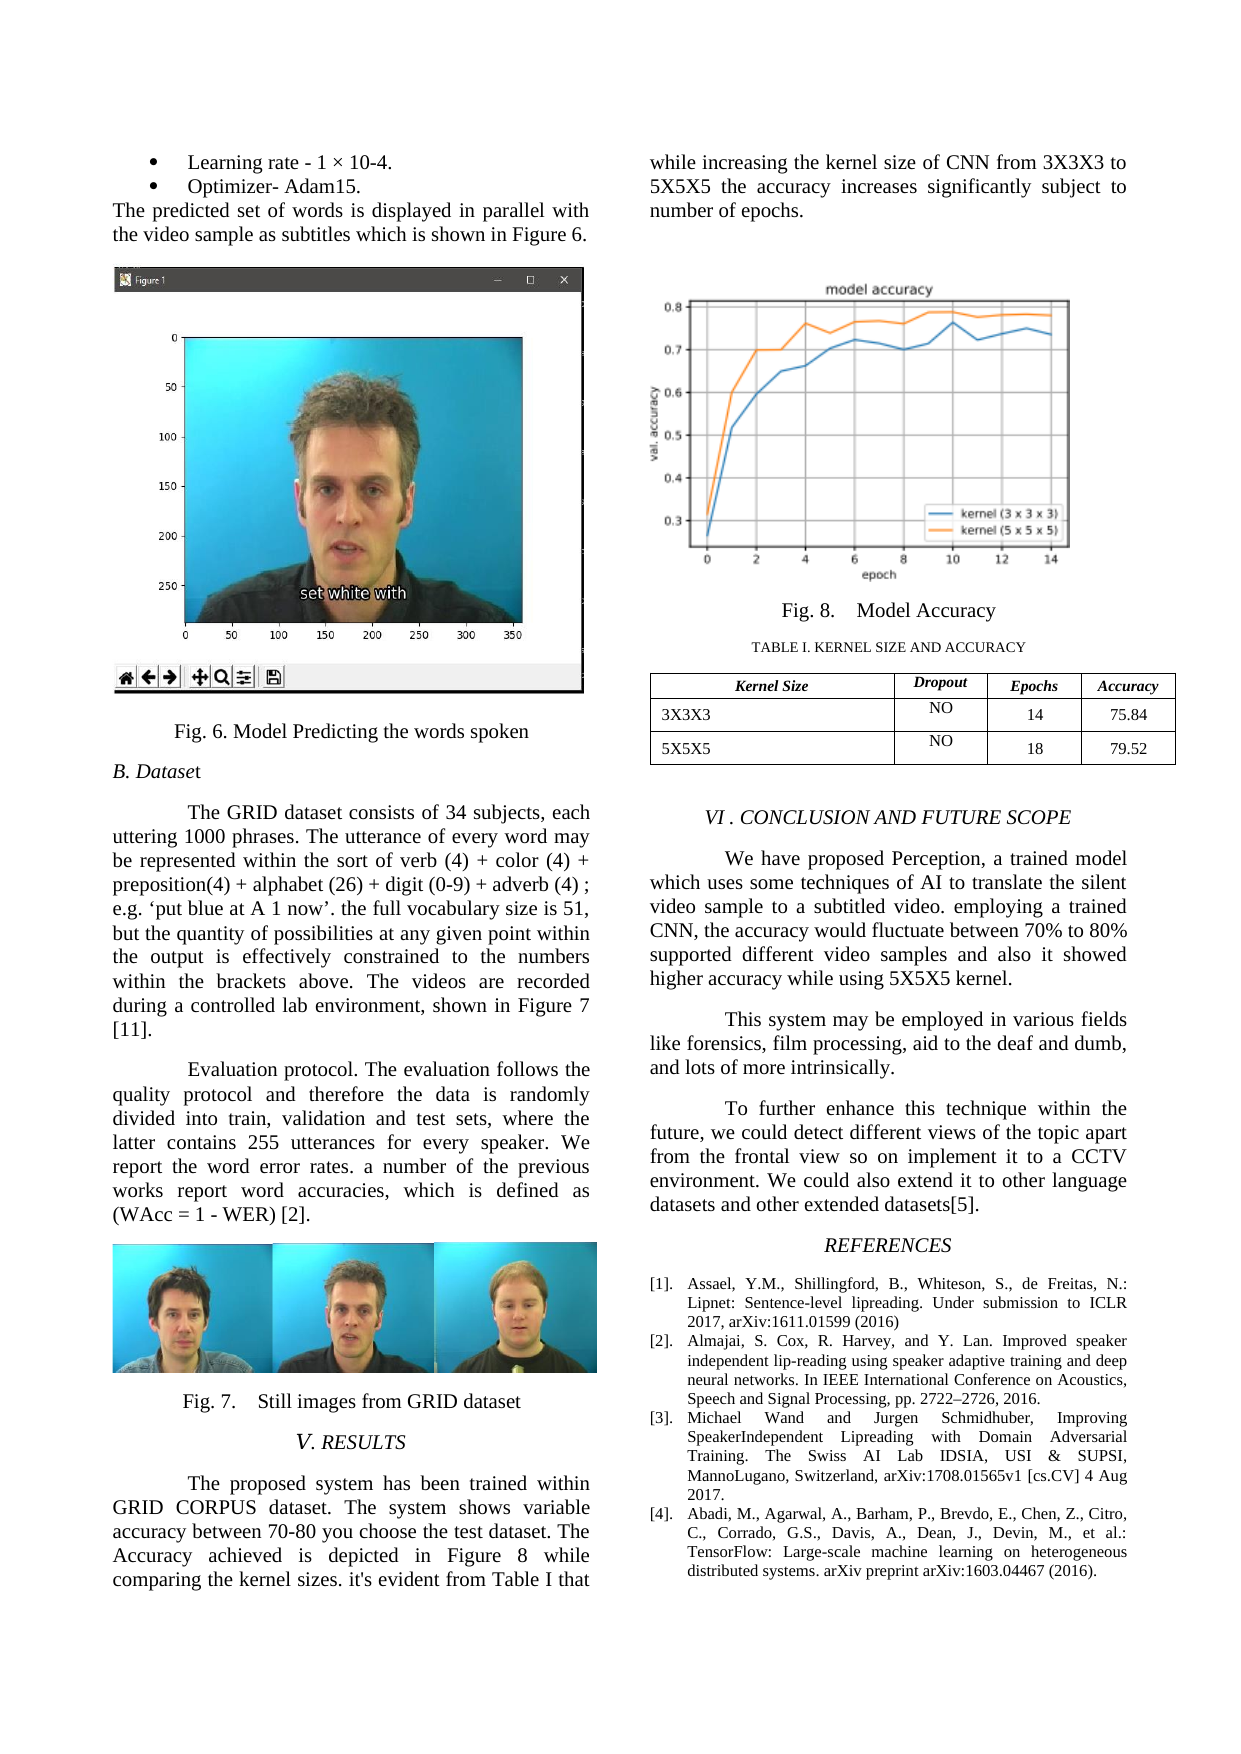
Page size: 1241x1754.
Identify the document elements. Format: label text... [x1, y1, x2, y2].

list Abadi, M., Agarwal, A., Barham, P., Brevdo, E., Chen, Z., Citro, C., Corrado, G.S., Davis, A., Dean, J., Devin, M., et al.: TensorFlow: Large-scale machine learning on heterogeneous distributed systems. arXiv preprint arXiv:1603.04467 (2016). [649, 1504, 1128, 1580]
list Michael Wand and Jurgen Schmidhuber, Improving SpeakerIndependent Lipreading with Domain Adversarial Training. The Swiss AI Lab IDSIA, USI & SUPSI, MannoLugano, Switzerland, arXiv:1708.01565v1 [cs.CV] 4 Aug 2017. [649, 1408, 1128, 1504]
list Learning rate - 1 × 10-4. [150, 150, 591, 174]
text The GRID dataset consists of 34 subjects, each uttering 1000 phrases. The utterance of every word may be represented within the sort of verb (4) + color (4) + preposition(4) + alphabet (26) + digit (0-9) + adverb (4) ; e.g. ‘put blue at A 1 now’. the full vocabulary size is 51, but the quantity of possibilities at any given point within the output is effectively constrained to the numbers within the brackets above. The videos are recorded during a controlled lab environment, shown in Figure 7 [11]. [112, 800, 591, 1041]
text The proposed system has been trained within GRID CORPUS dataset. The system shows variable accuracy between 70-80 you choose the test dataset. The Accuracy achieved is depicted in Figure 8 while comparing the kernel sizes. it's evident from Table I that while increasing the kernel size of CNN from 3X3X3 to 5X5X5 the accuracy increases significantly subject to number of epochs. [649, 150, 1128, 222]
table_header Epochs [988, 674, 1081, 697]
table_cell NO [895, 699, 987, 731]
table_cell 3X3X3 [651, 699, 894, 731]
table_header Dropout [895, 674, 987, 697]
text Fig. 7. Still images from GRID dataset [112, 1373, 591, 1413]
table_cell 14 [988, 699, 1081, 731]
text The predicted set of words is displayed in parallel with the video sample as subtitles which is shown in Figure 6. [112, 198, 591, 246]
text B. Dataset [112, 759, 591, 783]
text VI . CONCLUSION AND FUTURE SCOPE [649, 805, 1128, 829]
list Optimizer- Adam15. [150, 174, 591, 198]
table_cell 79.52 [1082, 732, 1175, 764]
list Almajai, S. Cox, R. Harvey, and Y. Lan. Improved speaker independent lip-reading using speaker adaptive training and deep neural networks. In IEEE International Conference on Acoustics, Speech and Signal Processing, pp. 2722–2726, 2016. [649, 1331, 1128, 1408]
text To further enhance this technique within the future, we could detect different views of the topic apart from the frontal view so on implement it to a CCTV environment. We could also extend it to other language datasets and other extended datasets[5]. [649, 1096, 1128, 1216]
text Evaluation protocol. The evaluation follows the quality protocol and therefore the data is randomly divided into train, validation and test sets, where the latter contains 255 utterances for every speaker. We report the word error rates. a number of the previous works report word accuracies, which is defined as (WAcc = 1 - WER) [2]. [112, 1057, 591, 1226]
text Fig. 8. Model Accuracy [649, 598, 1128, 622]
text This system may be employed in various fields like forensics, film processing, aid to the deaf and dumb, and lots of more intrinsically. [649, 1007, 1128, 1079]
list Assael, Y.M., Shillingford, B., Whiteson, S., de Freitas, N.: Lipnet: Sentence-level lipreading. Under submission to ICLR 2017, arXiv:1611.01599 (2016) [649, 1274, 1128, 1331]
text REFERENCES [649, 1233, 1128, 1257]
table_cell 5X5X5 [651, 732, 894, 764]
text The proposed system has been trained within GRID CORPUS dataset. The system shows variable accuracy between 70-80 you choose the test dataset. The Accuracy achieved is depicted in Figure 8 while comparing the kernel sizes. it's evident from Table I that while increasing the kernel size of CNN from 3X3X3 to 5X5X5 the accuracy increases significantly subject to number of epochs. [112, 1471, 591, 1591]
text Ⅴ. RESULTS [112, 1430, 591, 1454]
table_cell NO [895, 732, 987, 764]
table_cell 75.84 [1082, 699, 1175, 731]
table_header Accuracy [1082, 674, 1175, 697]
table_cell 18 [988, 732, 1081, 764]
picture [112, 263, 584, 694]
text We have proposed Perception, a trained model which uses some techniques of AI to translate the silent video sample to a subtitled video. employing a trained CNN, the accuracy would fluctuate between 70% to 80% supported different video samples and also it showed higher accuracy while using 5X5X5 kernel. [649, 846, 1128, 990]
table_header Kernel Size [651, 674, 894, 697]
text TABLE I. KERNEL SIZE AND ACCURACY [649, 639, 1128, 656]
picture [112, 1242, 597, 1373]
picture [649, 283, 1070, 582]
